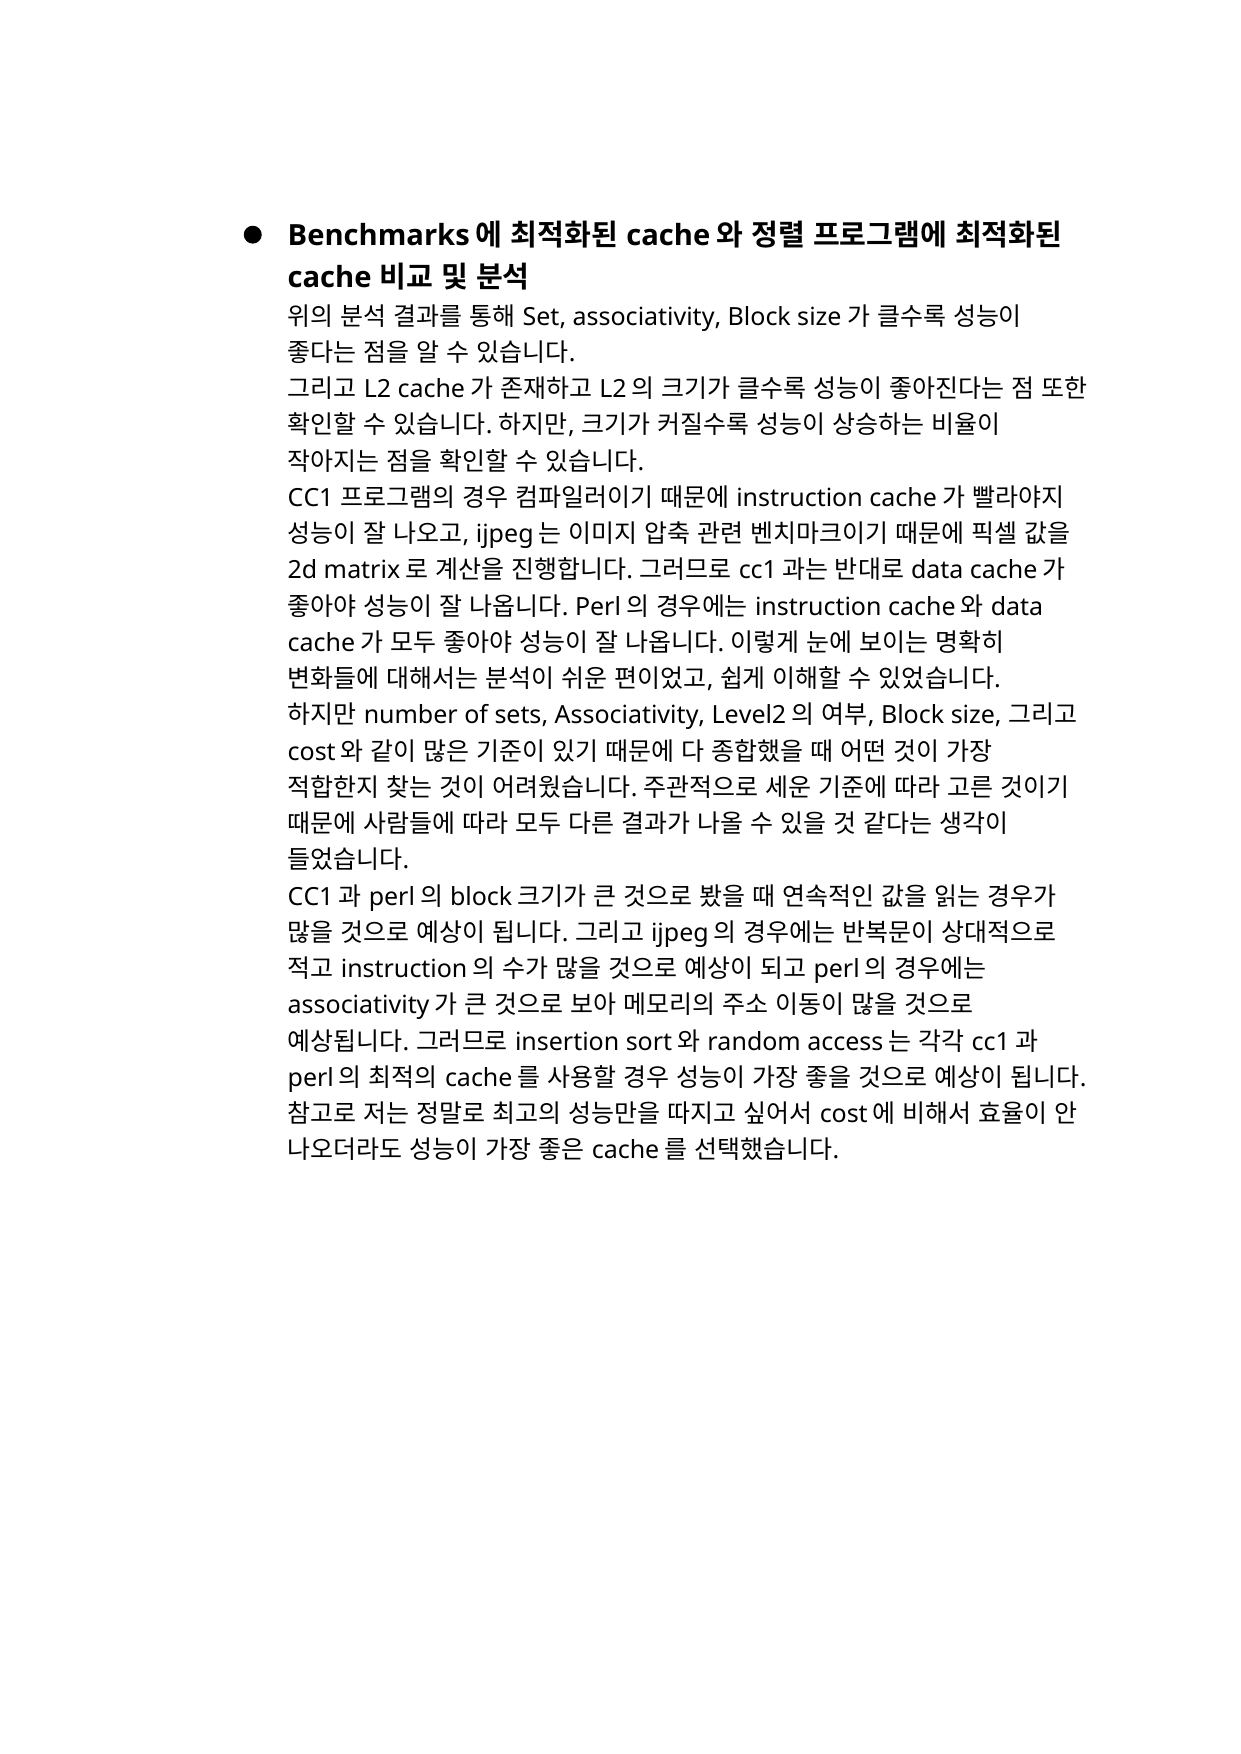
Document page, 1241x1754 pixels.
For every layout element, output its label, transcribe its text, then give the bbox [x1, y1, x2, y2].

list 참고로 저는 정말로 최고의 성능만을 따지고 싶어서 cost에 비해서 효율이 안 나오더라도 성능이 가장 좋은 cache를 선택했습니다. [287, 1093, 1090, 1166]
list Benchmarks에 최적화된 cache와 정렬 프로그램에 최적화된 cache 비교 및 분석 [242, 211, 1090, 296]
list 그리고 L2 cache가 존재하고 L2의 크기가 클수록 성능이 좋아진다는 점 또한 확인할 수 있습니다. 하지만, 크기가 커질수록 성능이 상승하는 비율이 작아지는 점을 확인할 수 있습니다. [287, 368, 1090, 477]
list CC1 프로그램의 경우 컴파일러이기 때문에 instruction cache가 빨라야지 성능이 잘 나오고, ijpeg는 이미지 압축 관련 벤치마크이기 때문에 픽셀 값을 2d matrix로 계산을 진행합니다. 그러므로 cc1과는 반대로 data cache가 좋아야 성능이 잘 나옵니다. Perl의 경우에는 instruction cache와 data cache가 모두 좋아야 성능이 잘 나옵니다. 이렇게 눈에 보이는 명확히 변화들에 대해서는 분석이 쉬운 편이었고, 쉽게 이해할 수 있었습니다. [287, 477, 1090, 695]
list 하지만 number of sets, Associativity, Level2의 여부, Block size, 그리고 cost와 같이 많은 기준이 있기 때문에 다 종합했을 때 어떤 것이 가장 적합한지 찾는 것이 어려웠습니다. 주관적으로 세운 기준에 따라 고른 것이기 때문에 사람들에 따라 모두 다른 결과가 나올 수 있을 것 같다는 생각이 들었습니다. [287, 695, 1090, 876]
list CC1과 perl의 block크기가 큰 것으로 봤을 때 연속적인 값을 읽는 경우가 많을 것으로 예상이 됩니다. 그리고 ijpeg의 경우에는 반복문이 상대적으로 적고 instruction의 수가 많을 것으로 예상이 되고 perl의 경우에는 associativity가 큰 것으로 보아 메모리의 주소 이동이 많을 것으로 예상됩니다. 그러므로 insertion sort와 random access는 각각 cc1과 perl의 최적의 cache를 사용할 경우 성능이 가장 좋을 것으로 예상이 됩니다. [287, 876, 1090, 1093]
list 위의 분석 결과를 통해 Set, associativity, Block size가 클수록 성능이 좋다는 점을 알 수 있습니다. [287, 296, 1090, 368]
